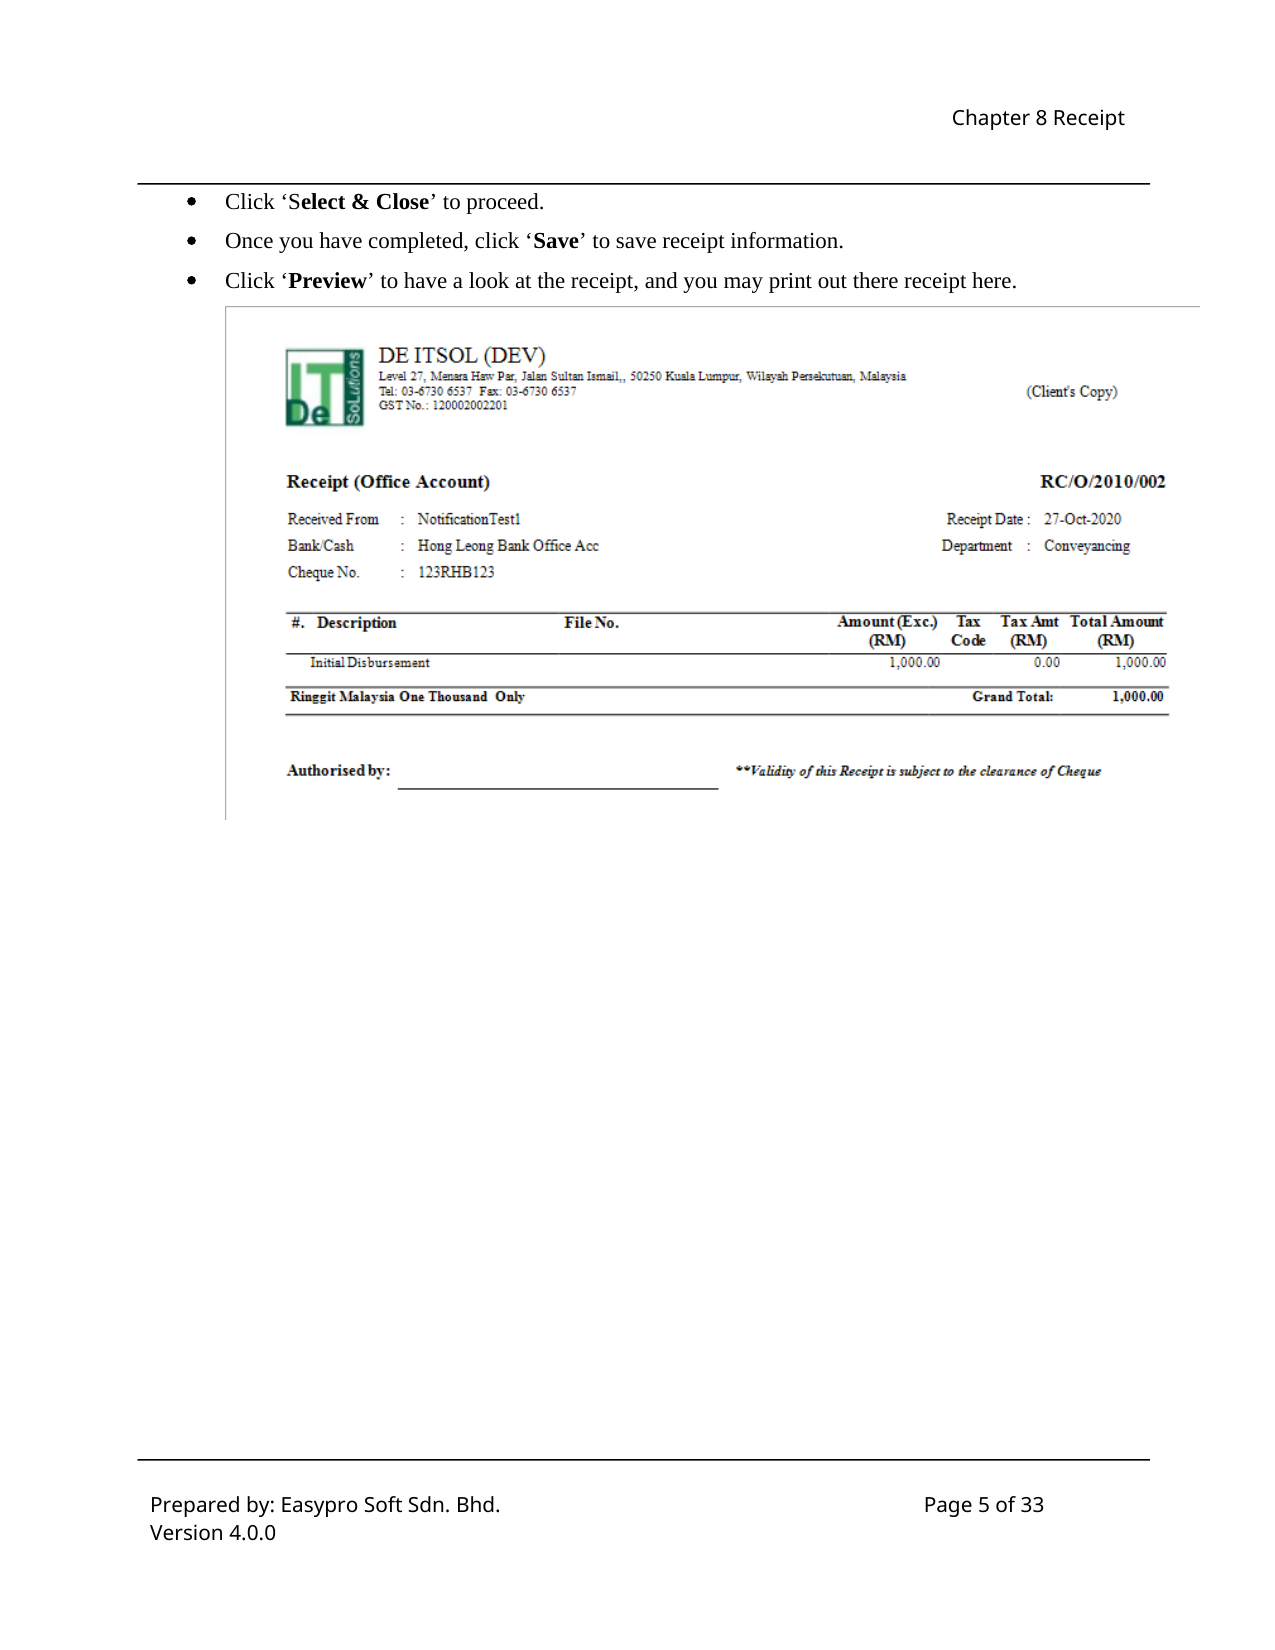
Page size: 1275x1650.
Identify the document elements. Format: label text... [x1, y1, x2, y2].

list Click ‘Preview’ to have a look at the receipt, and you may print out there receipt here. [187, 267, 1125, 293]
list Click ‘Select & Close’ to proceed. [187, 188, 1125, 214]
picture [225, 306, 1200, 820]
list Once you have completed, click ‘Save’ to save receipt information. [187, 227, 1125, 254]
